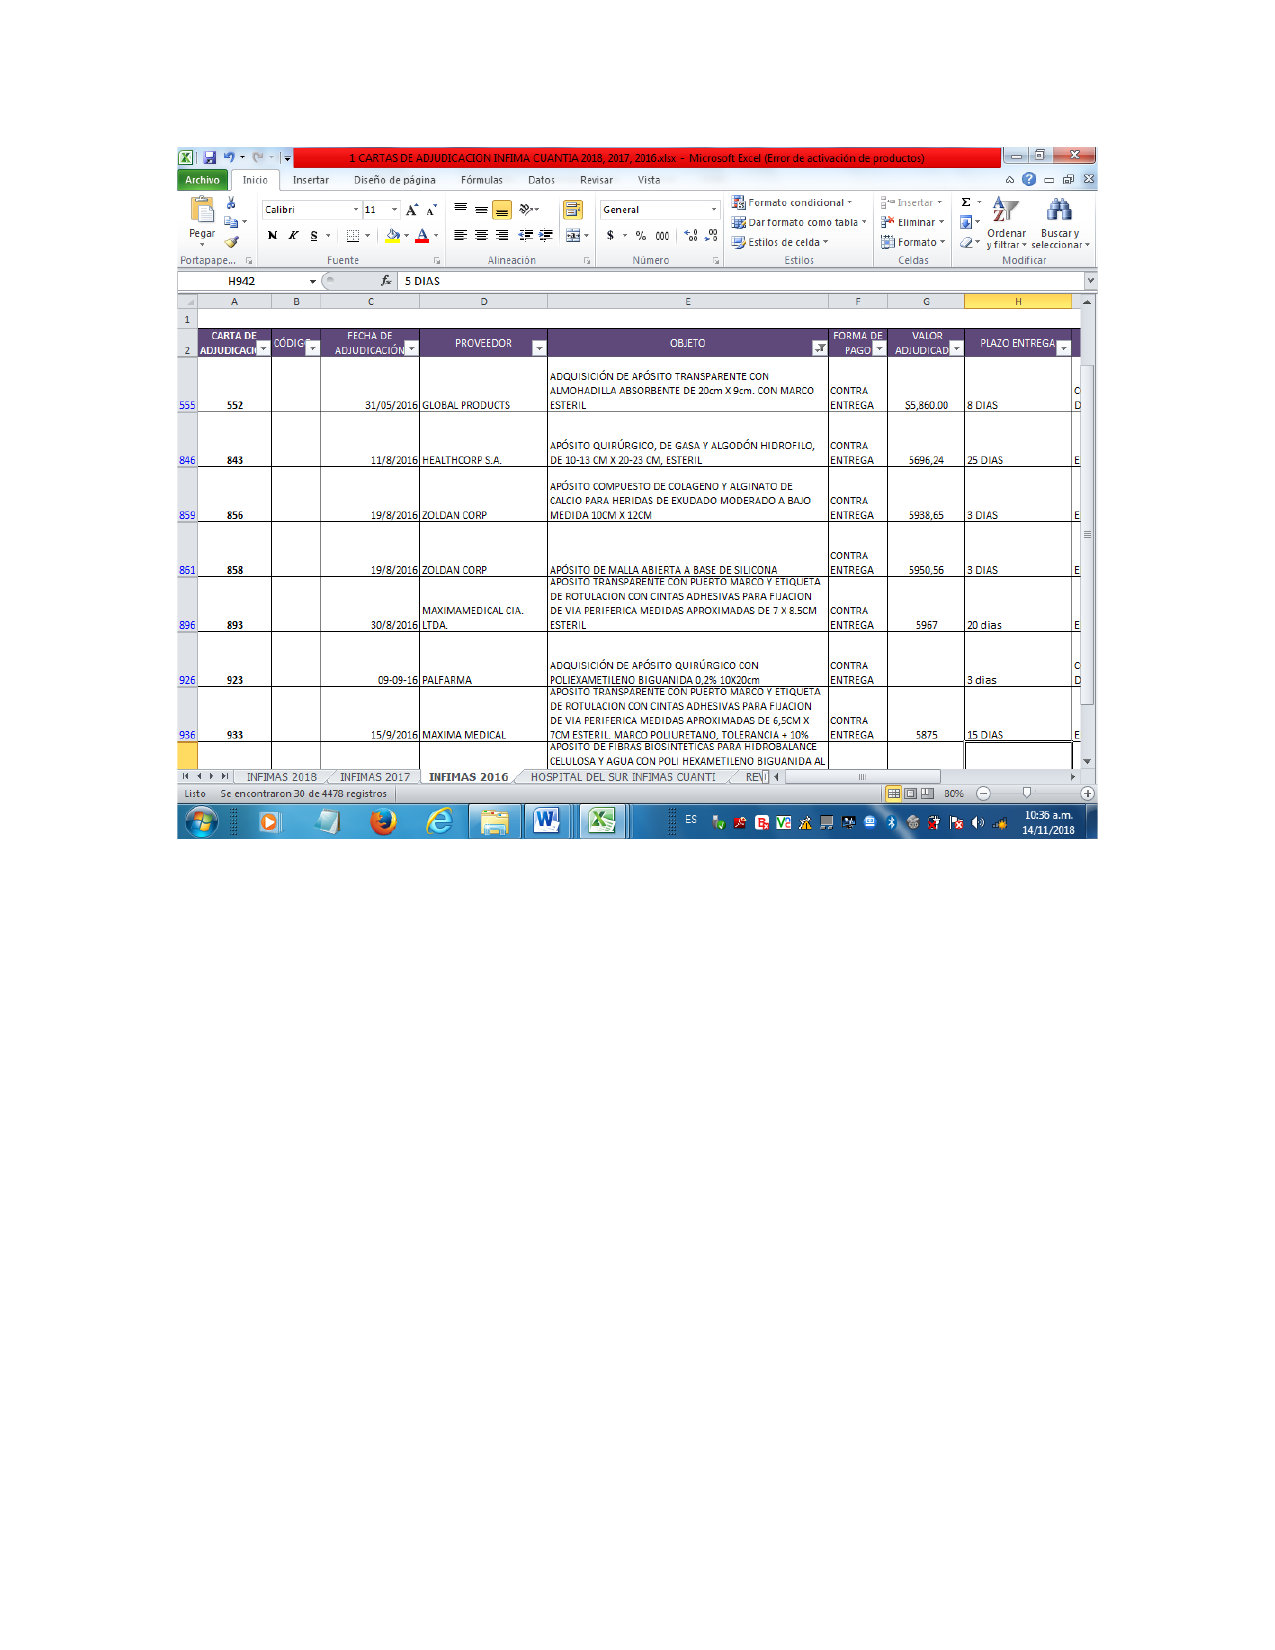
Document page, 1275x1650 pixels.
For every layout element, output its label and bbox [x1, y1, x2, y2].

picture [177, 147, 1098, 839]
